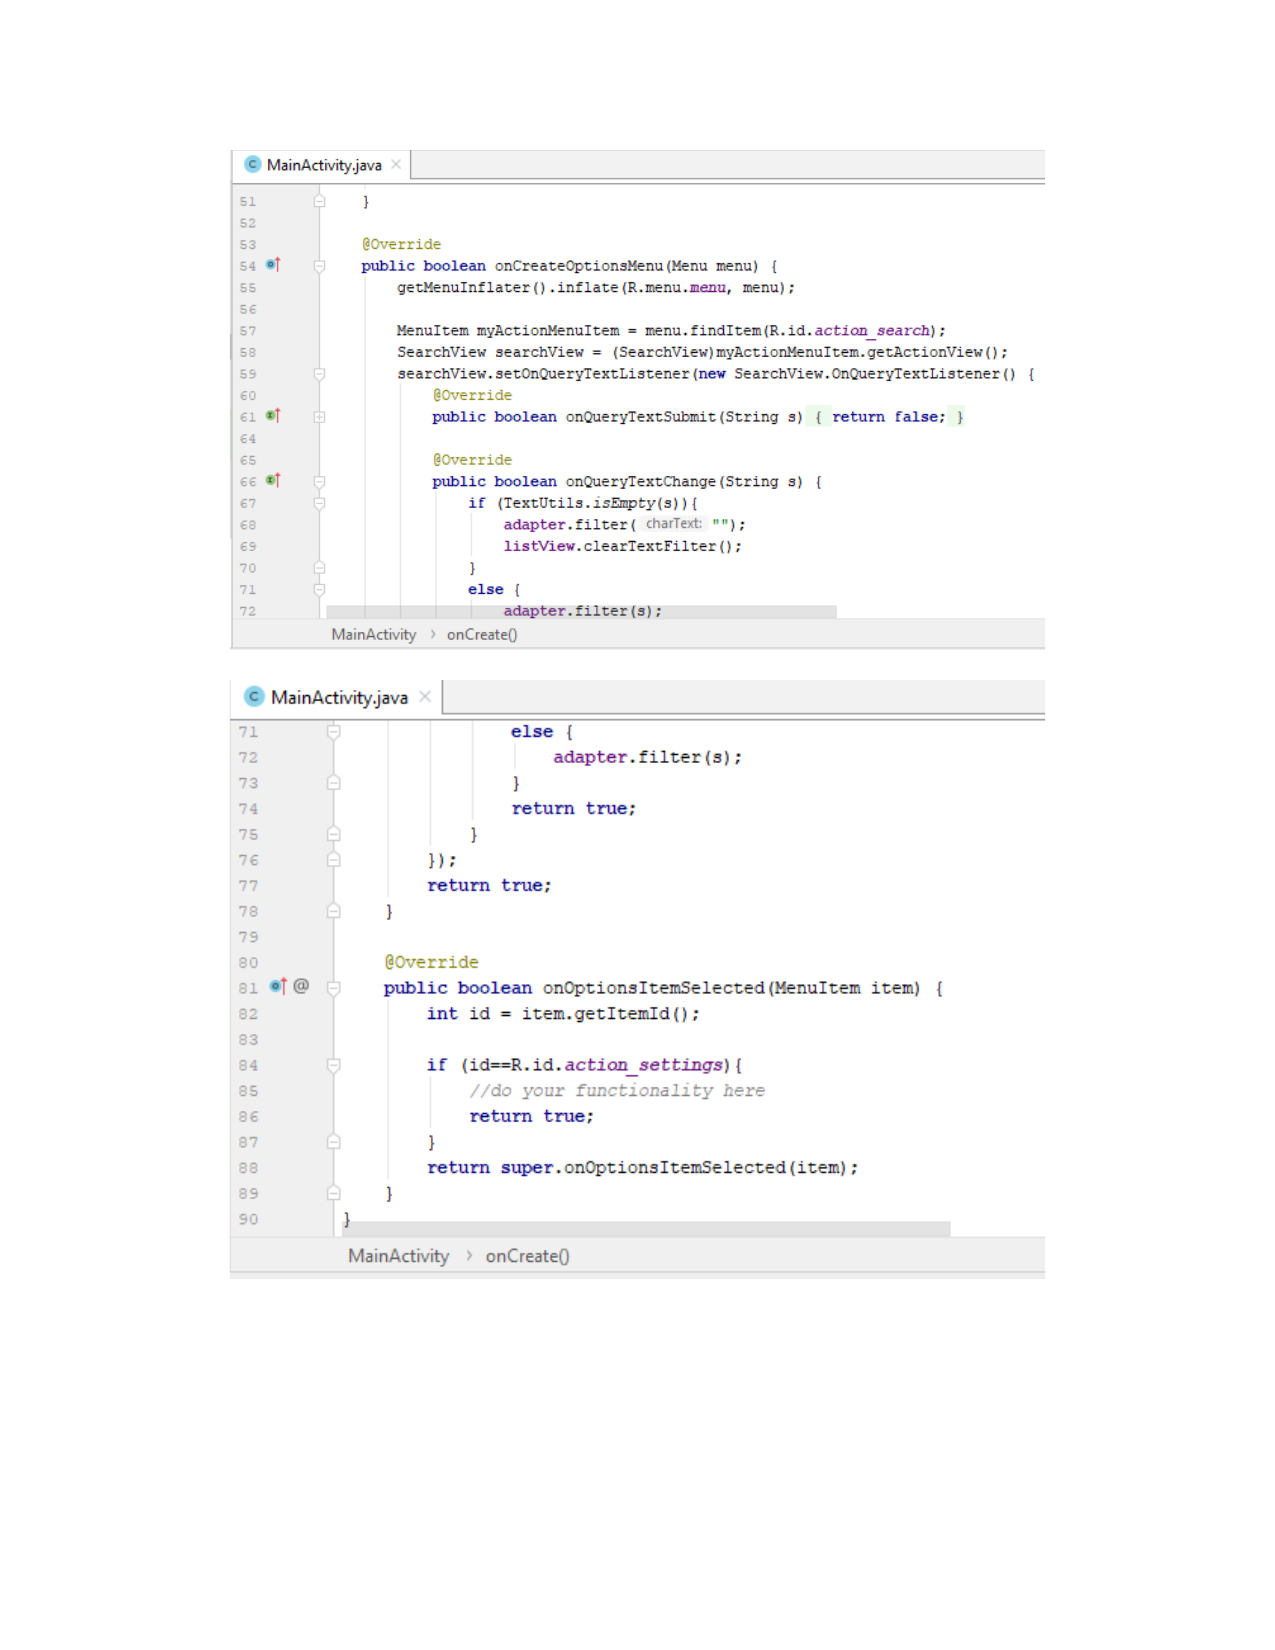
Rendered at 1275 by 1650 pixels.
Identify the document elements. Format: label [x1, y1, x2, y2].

picture [229, 150, 1046, 650]
picture [229, 680, 1046, 1279]
